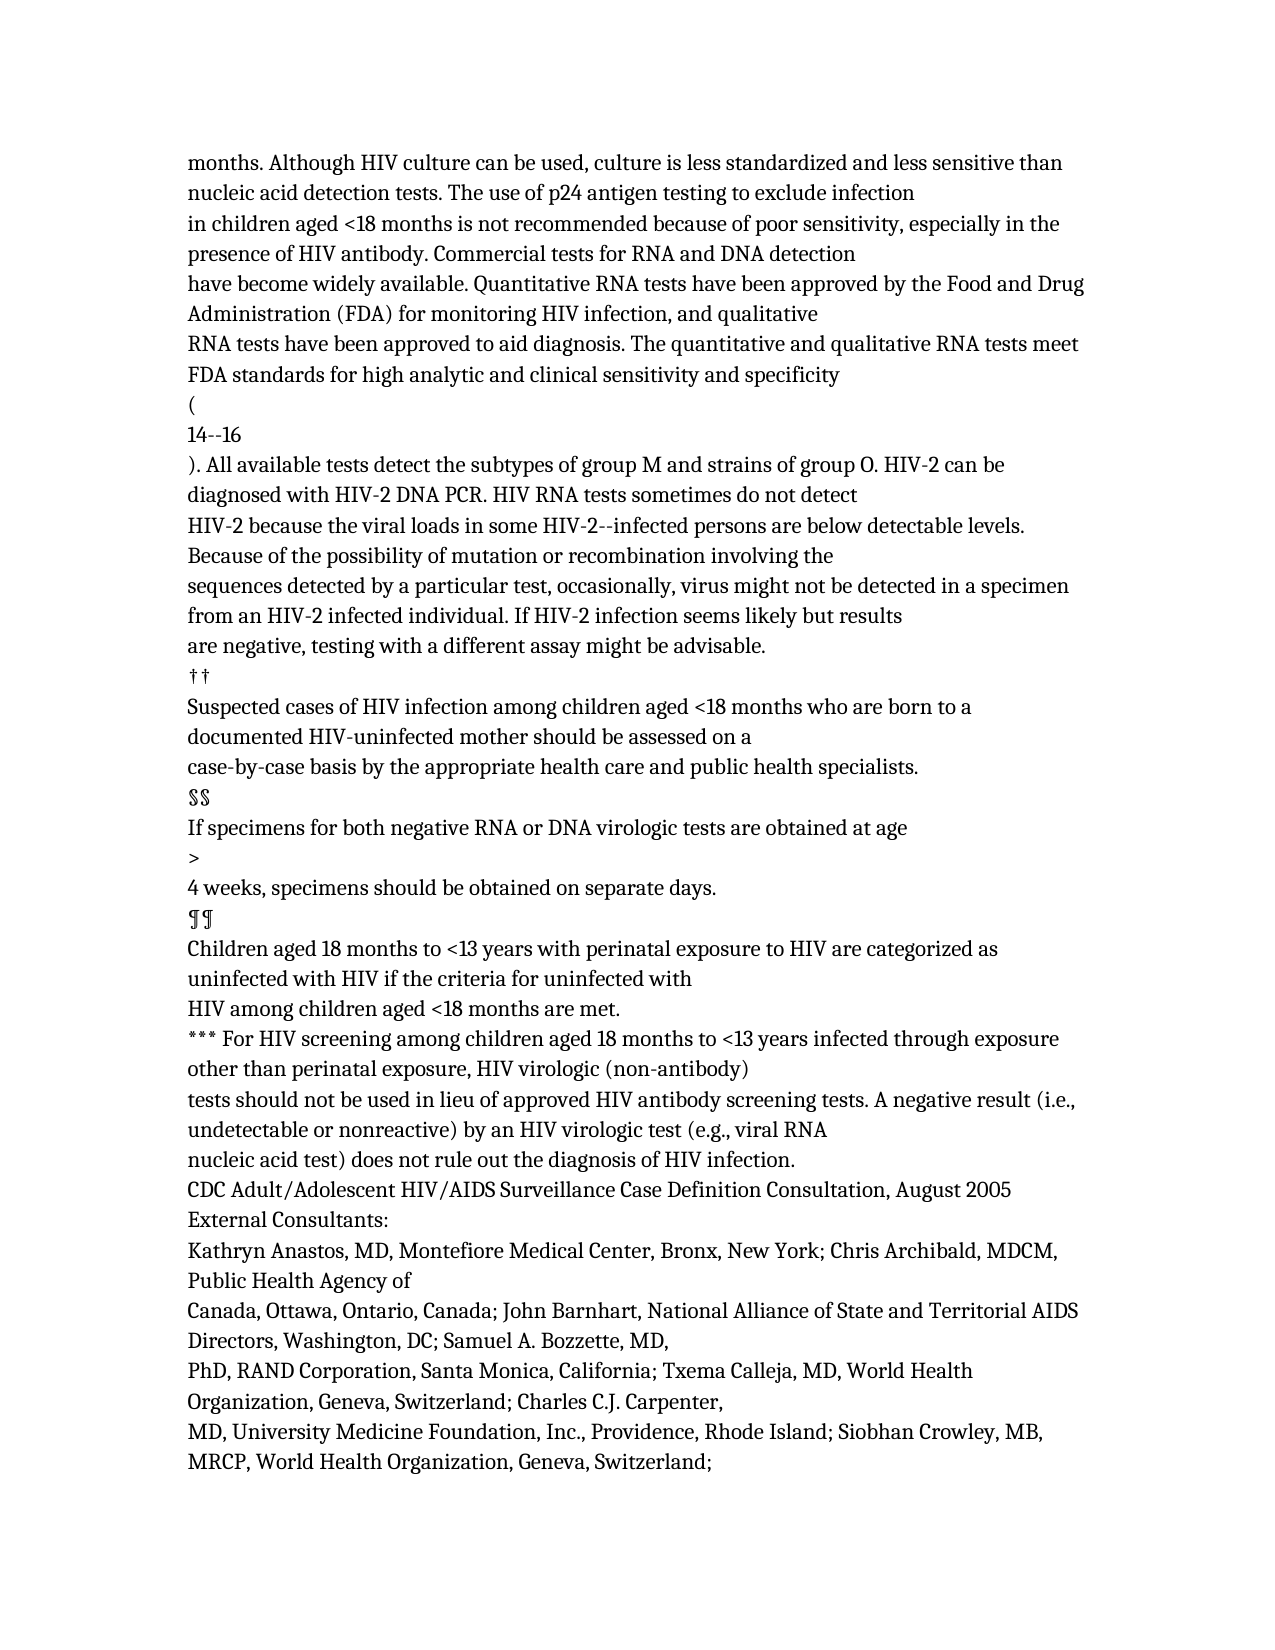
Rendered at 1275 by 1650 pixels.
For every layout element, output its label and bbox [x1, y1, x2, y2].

text [187, 150, 1087, 1475]
